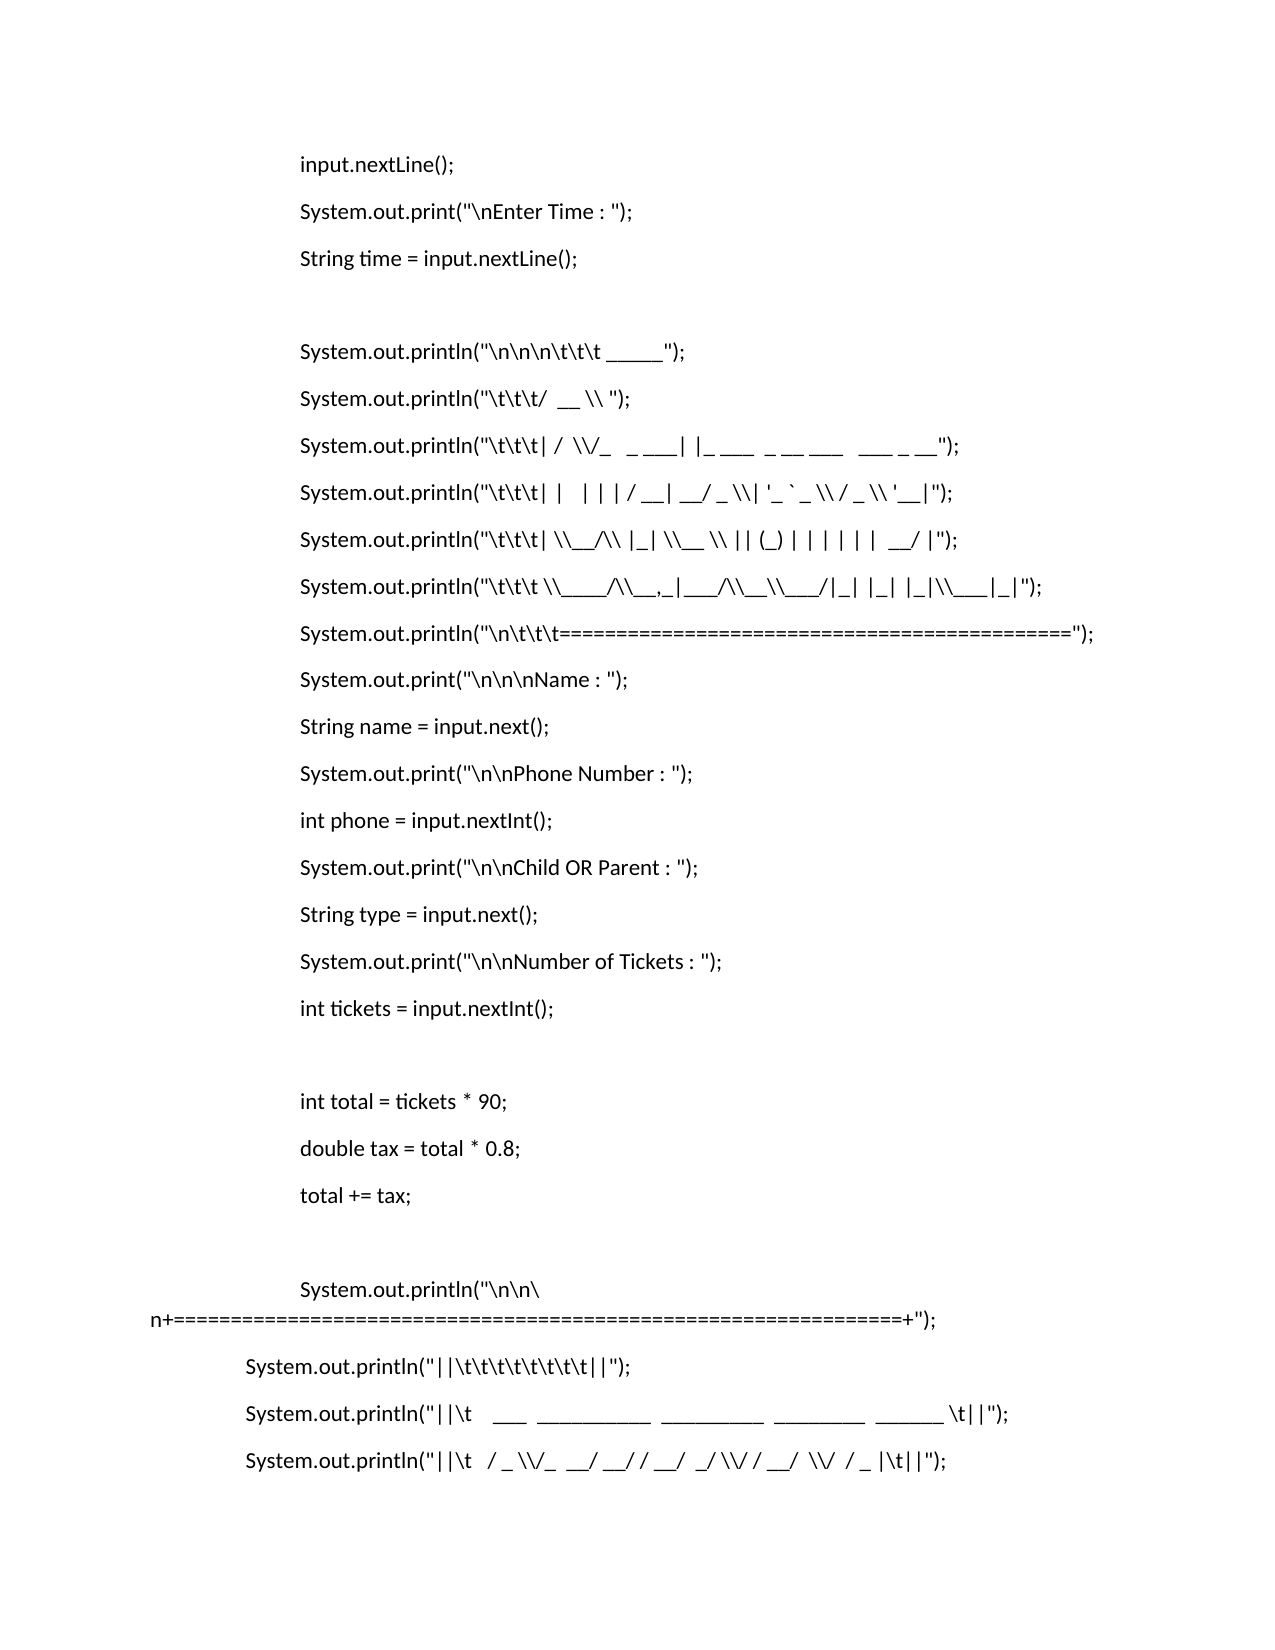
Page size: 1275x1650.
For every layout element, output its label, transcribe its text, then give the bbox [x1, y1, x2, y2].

text System.out.print("\nEnter Time : "); [150, 197, 1125, 225]
text System.out.print("\n\nPhone Number : "); [150, 759, 1125, 787]
text String type = input.next(); [150, 900, 1125, 928]
text System.out.print("\n\nNumber of Tickets : "); [150, 947, 1125, 975]
text System.out.println("\t\t\t| \\__/\\ |_| \\__ \\ || (_) | | | | | | __/ |"); [150, 525, 1125, 553]
text total += tax; [150, 1181, 1125, 1209]
text input.nextLine(); [150, 150, 1125, 178]
text System.out.println("||\t / _ \\/_ __/ __/ / __/ _/ \\/ / __/ \\/ / _ |\t||"); [150, 1446, 1125, 1474]
text System.out.println("\t\t\t| | | | | / __| __/ _ \\| '_ ` _ \\ / _ \\ '__|"); [150, 478, 1125, 506]
text System.out.print("\n\nChild OR Parent : "); [150, 853, 1125, 881]
text System.out.println("\t\t\t \\____/\\__,_|___/\\__\\___/|_| |_| |_|\\___|_|"); [150, 572, 1125, 600]
text double tax = total * 0.8; [150, 1134, 1125, 1162]
text String time = input.nextLine(); [150, 244, 1125, 272]
text System.out.println("||\t\t\t\t\t\t\t\t||"); [150, 1352, 1125, 1380]
text System.out.print("\n\n\nName : "); [150, 666, 1125, 694]
text int phone = input.nextInt(); [150, 806, 1125, 834]
text System.out.println("\n\n\n\t\t\t _____"); [150, 337, 1125, 366]
text String name = input.next(); [150, 712, 1125, 741]
text int tickets = input.nextInt(); [150, 994, 1125, 1022]
text System.out.println("\n\n\n+================================================================+"); [150, 1275, 1125, 1333]
text System.out.println("\n\t\t\t============================================="); [150, 619, 1125, 647]
text System.out.println("||\t ___ __________ _________ ________ ______ \t||"); [150, 1399, 1125, 1427]
text int total = tickets * 90; [150, 1087, 1125, 1116]
text System.out.println("\t\t\t/ __ \\ "); [150, 384, 1125, 412]
text System.out.println("\t\t\t| / \\/_ _ ___| |_ ___ _ __ ___ ___ _ __"); [150, 431, 1125, 459]
